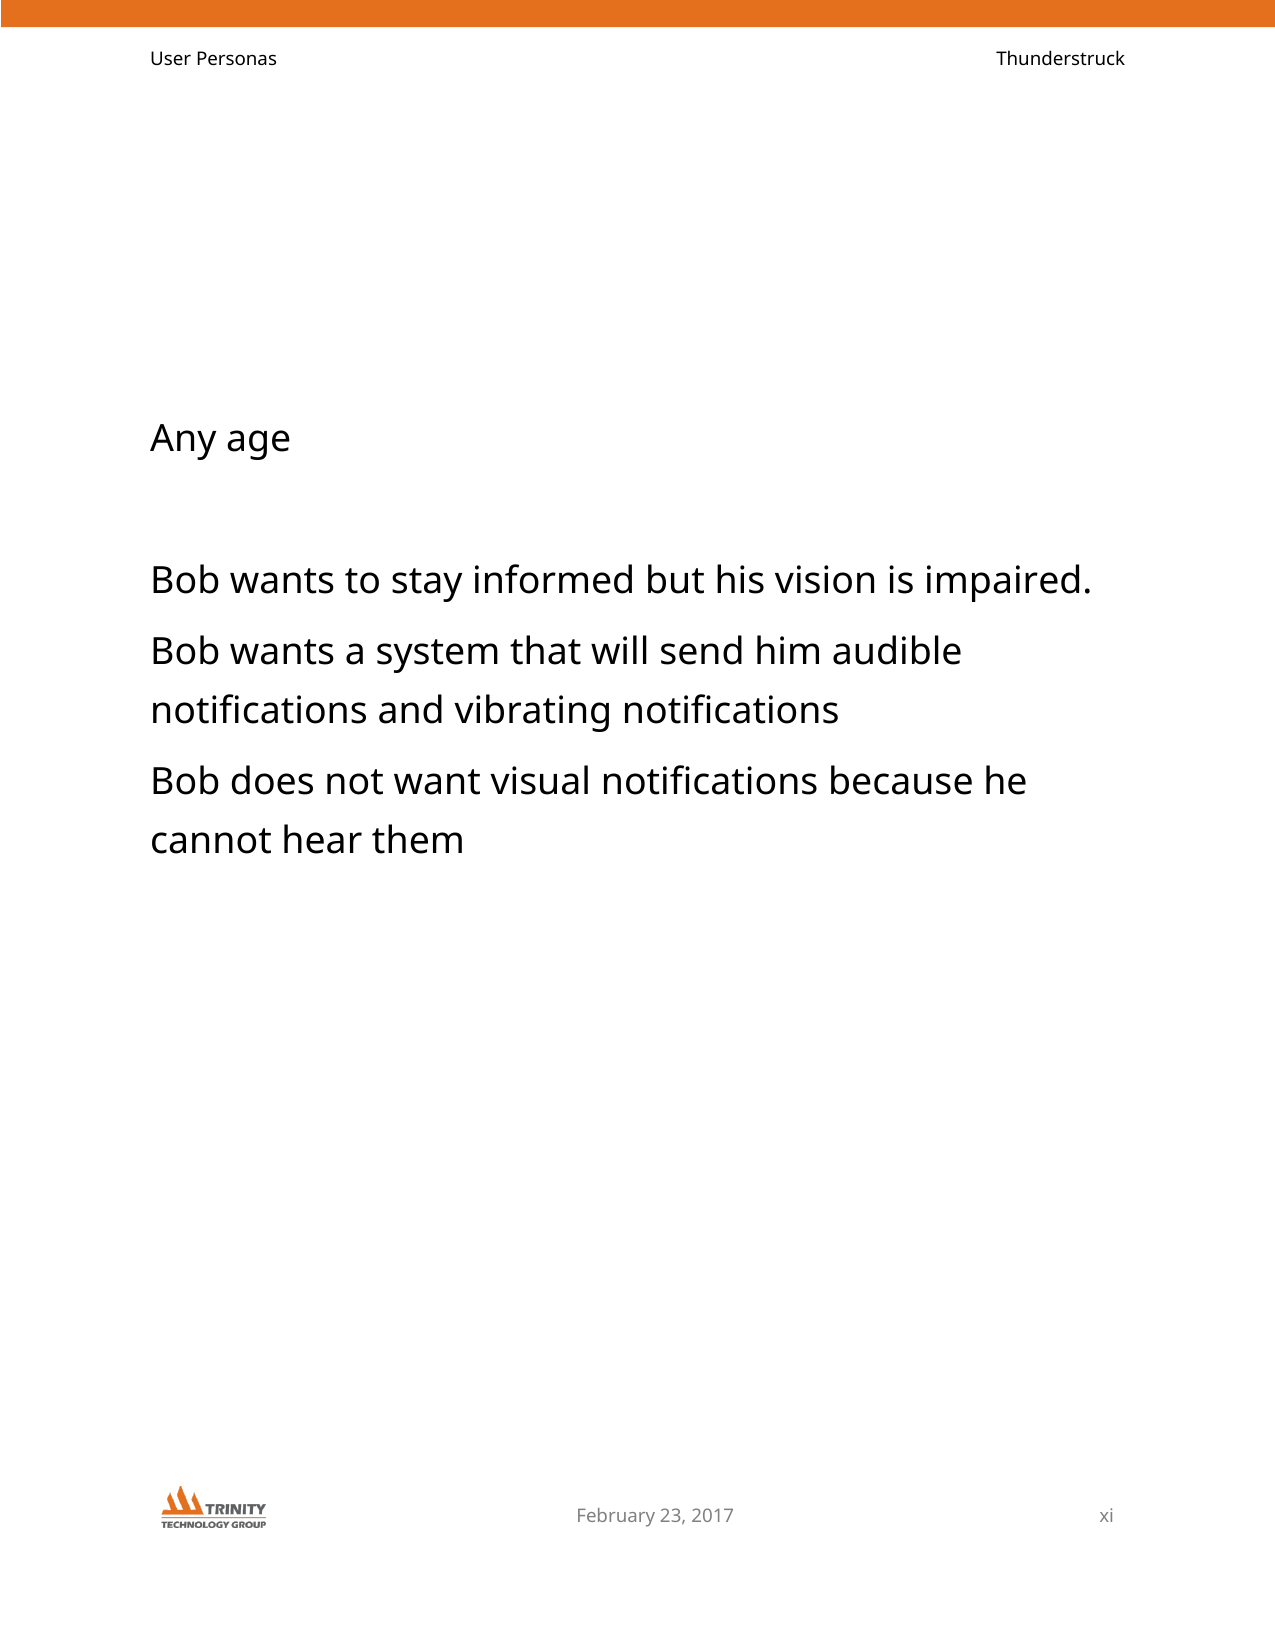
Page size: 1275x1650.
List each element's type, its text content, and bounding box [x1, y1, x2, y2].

text Any age [150, 411, 1125, 462]
text Bob wants to stay informed but his vision is impaired. [150, 553, 1125, 604]
text Bob wants a system that will send him audible notifications and vibrating notifications [150, 625, 1125, 734]
picture [161, 1486, 266, 1528]
text Bob does not want visual notifications because he cannot hear them [150, 754, 1125, 864]
